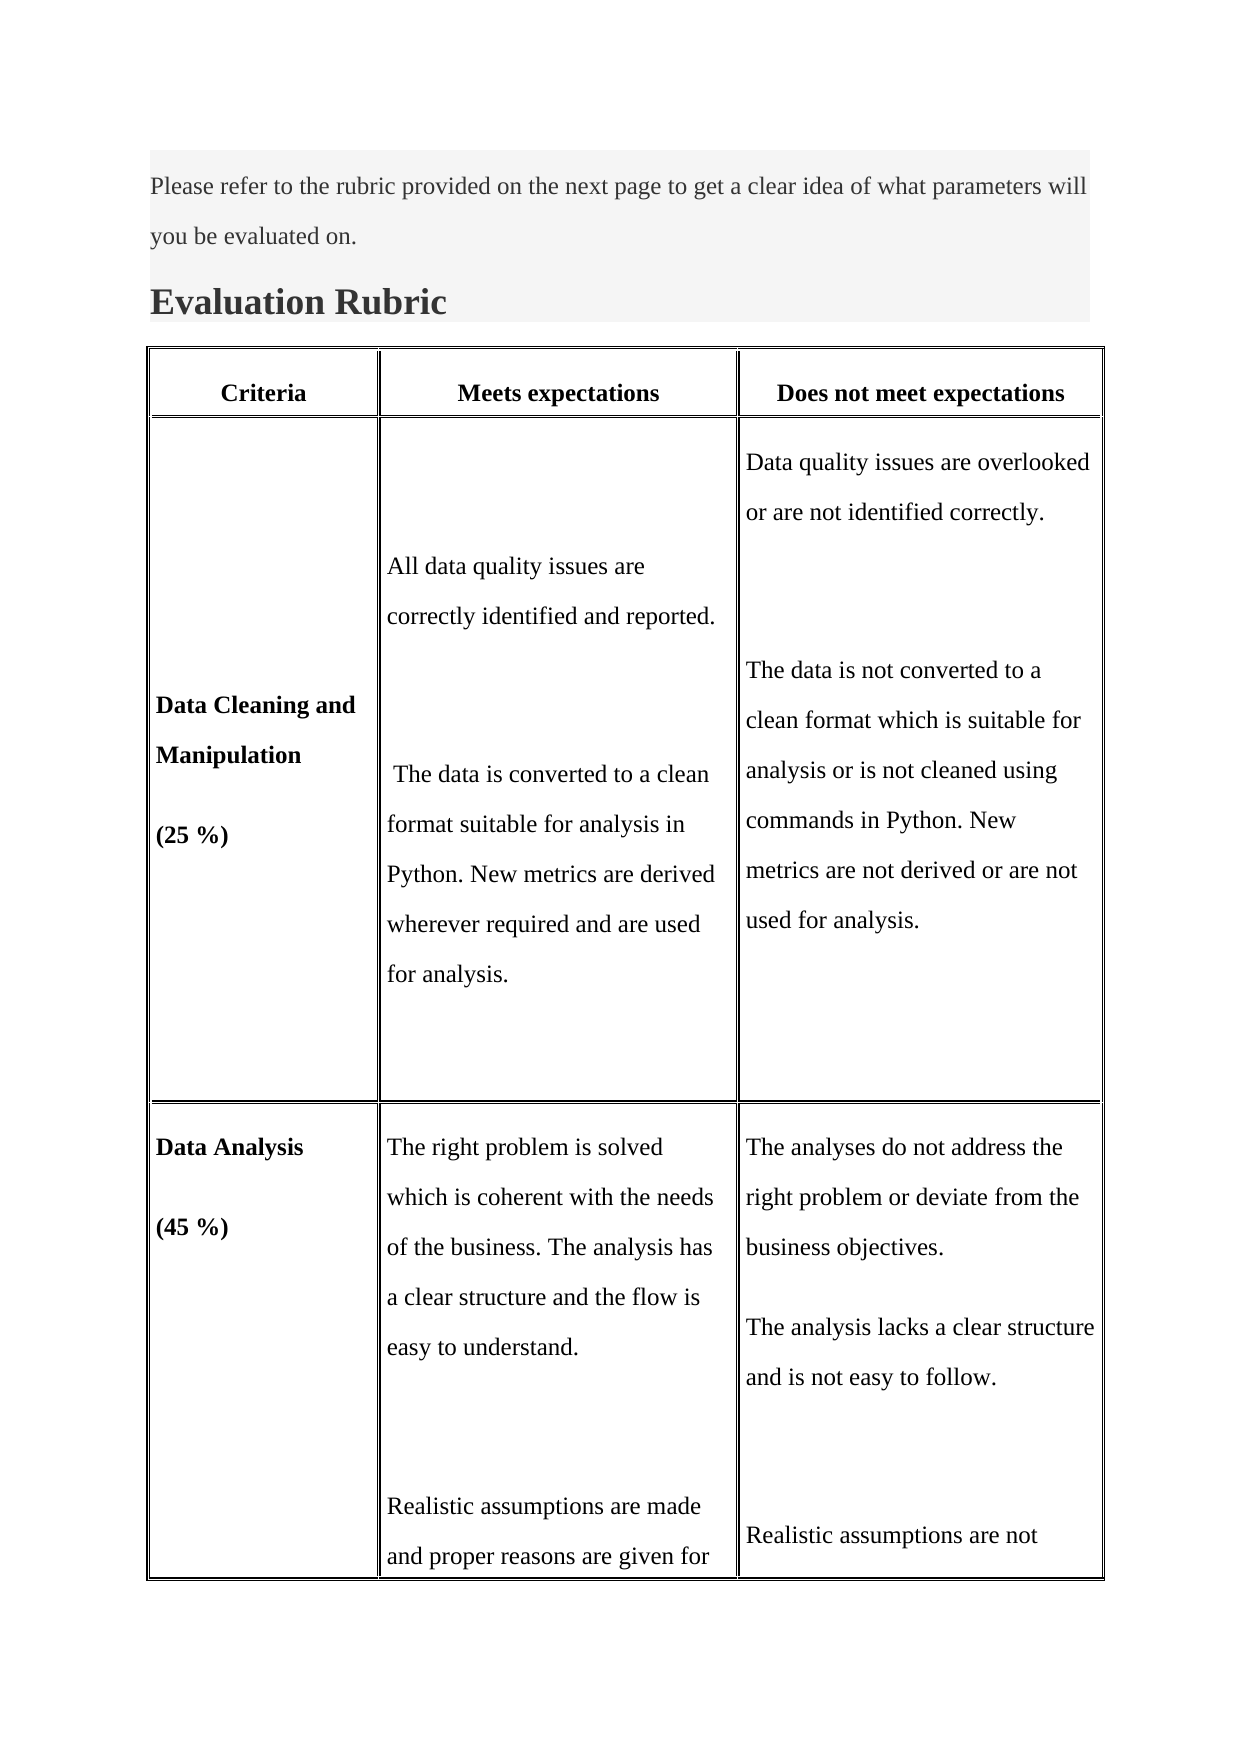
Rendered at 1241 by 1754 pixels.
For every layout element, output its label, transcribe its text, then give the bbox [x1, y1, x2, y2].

table_cell All data quality issues are correctly identified and reported. The data is converted to a clean format suitable for analysis in Python. New metrics are derived wherever required and are used for analysis. [381, 418, 736, 1100]
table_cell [379, 1100, 738, 1577]
table_header Does not meet expectations [738, 349, 1102, 414]
table_cell Data quality issues are overlooked or are not identified correctly. The data is not converted to a clean format which is suitable for analysis or is not cleaned using commands in Python. New metrics are not derived or are not used for analysis. [740, 415, 1102, 1100]
text Evaluation Rubric [150, 279, 1090, 322]
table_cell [738, 1100, 1102, 1577]
text Please refer to the rubric provided on the next page to get a clear idea of what parameters will you be evaluated on. [150, 150, 1090, 250]
table_cell Data Analysis (45 %) [150, 1100, 379, 1577]
table_header Criteria [148, 347, 379, 414]
table_cell Data Cleaning and Manipulation (25 %) [150, 415, 377, 1100]
table_header Meets expectations [379, 347, 738, 414]
